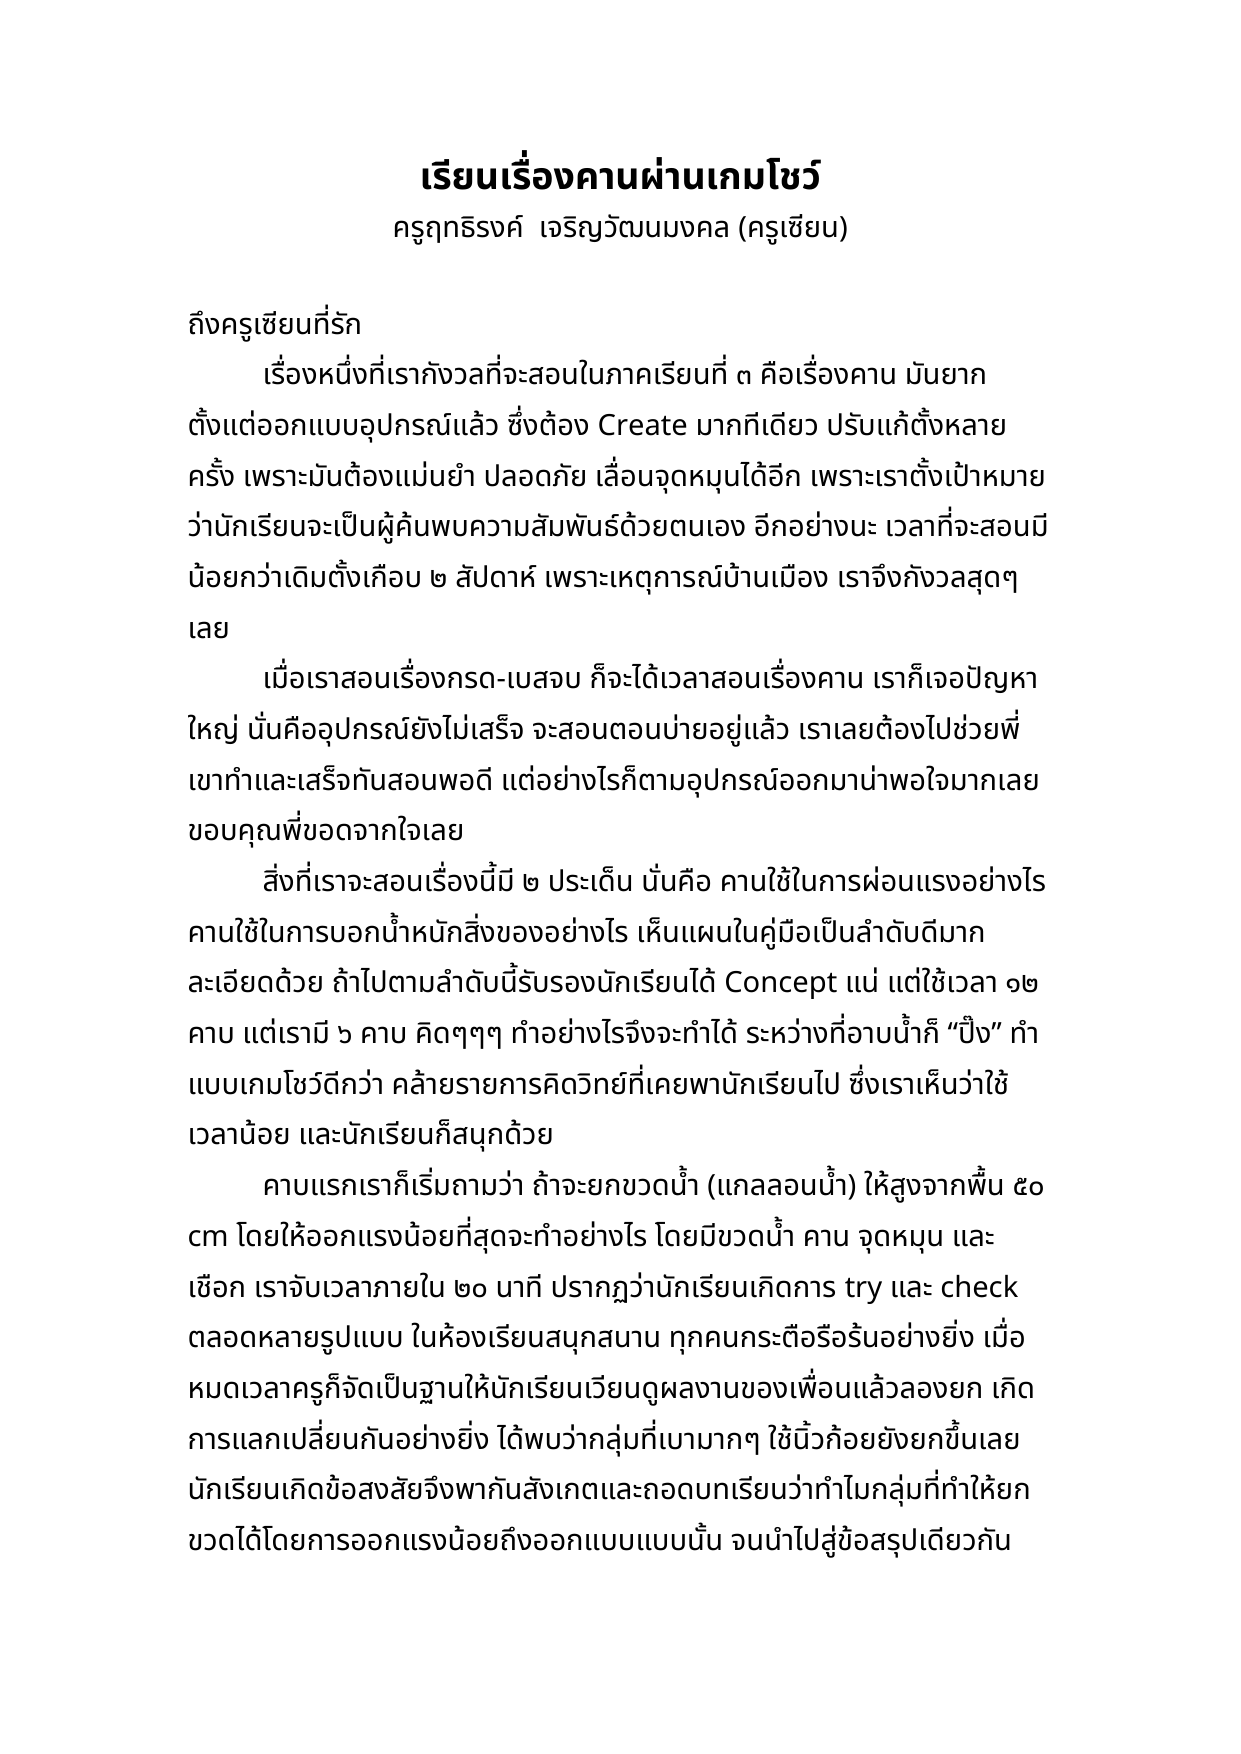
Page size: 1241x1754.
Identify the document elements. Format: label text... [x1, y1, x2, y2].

text สิ่งที่เราจะสอนเรื่องนี้มี ๒ ประเด็น นั่นคือ คานใช้ในการผ่อนแรงอย่างไร คานใช้ในการบอกน้ำหนักสิ่งของอย่างไร เห็นแผนในคู่มือเป็นลำดับดีมาก ละเอียดด้วย ถ้าไปตามลำดับนี้รับรองนักเรียนได้ Concept แน่ แต่ใช้เวลา ๑๒ คาบ แต่เรามี ๖ คาบ คิดๆๆๆ ทำอย่างไรจึงจะทำได้ ระหว่างที่อาบน้ำก็ “ปิ๊ง” ทำแบบเกมโชว์ดีกว่า คล้ายรายการคิดวิทย์ที่เคยพานักเรียนไป ซึ่งเราเห็นว่าใช้เวลาน้อย และนักเรียนก็สนุกด้วย [187, 860, 1053, 1158]
text เมื่อเราสอนเรื่องกรด-เบสจบ ก็จะได้เวลาสอนเรื่องคาน เราก็เจอปัญหาใหญ่ นั่นคืออุปกรณ์ยังไม่เสร็จ จะสอนตอนบ่ายอยู่แล้ว เราเลยต้องไปช่วยพี่เขาทำและเสร็จทันสอนพอดี แต่อย่างไรก็ตามอุปกรณ์ออกมาน่าพอใจมากเลย ขอบคุณพี่ขอดจากใจเลย [187, 658, 1053, 854]
text ครูฤทธิรงค์ เจริญวัฒนมงคล (ครูเซียน) [187, 207, 1053, 251]
text เรื่องหนึ่งที่เรากังวลที่จะสอนในภาคเรียนที่ ๓ คือเรื่องคาน มันยากตั้งแต่ออกแบบอุปกรณ์แล้ว ซึ่งต้อง Create มากทีเดียว ปรับแก้ตั้งหลายครั้ง เพราะมันต้องแม่นยำ ปลอดภัย เลื่อนจุดหมุนได้อีก เพราะเราตั้งเป้าหมายว่านักเรียนจะเป็นผู้ค้นพบความสัมพันธ์ด้วยตนเอง อีกอย่างนะ เวลาที่จะสอนมีน้อยกว่าเดิมตั้งเกือบ ๒ สัปดาห์ เพราะเหตุการณ์บ้านเมือง เราจึงกังวลสุดๆ เลย [187, 354, 1053, 651]
text เรียนเรื่องคานผ่านเกมโชว์ [187, 150, 1053, 207]
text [187, 1164, 1053, 1563]
text ถึงครูเซียนที่รัก [187, 303, 1053, 347]
